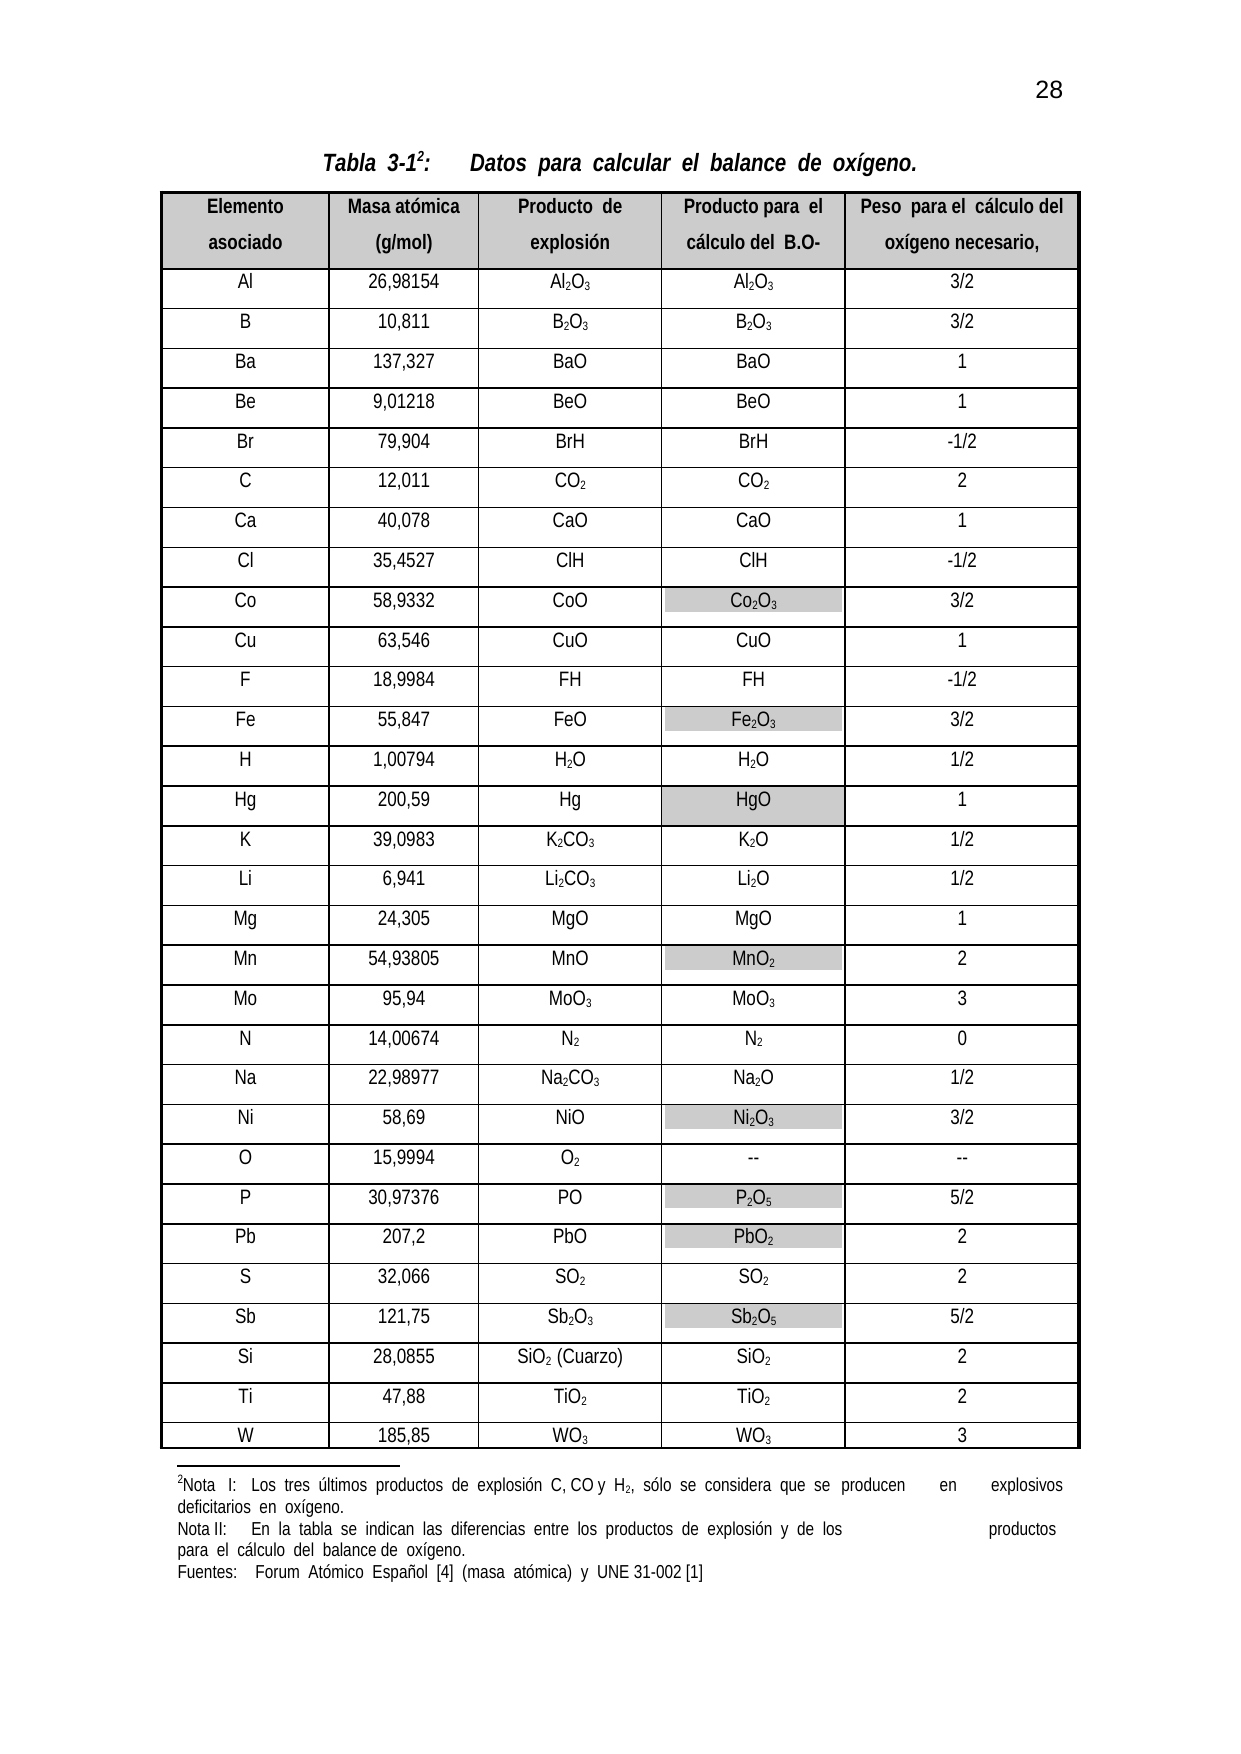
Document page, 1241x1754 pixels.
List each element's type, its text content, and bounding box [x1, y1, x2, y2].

table_cell HgO [662, 787, 844, 825]
table_cell -1/2 [846, 667, 1077, 706]
table_cell 1/2 [846, 827, 1077, 865]
table_cell Cl [163, 548, 328, 586]
table_cell P2O5 [662, 1185, 844, 1223]
table_cell FeO [479, 707, 661, 745]
table_cell Mo [163, 986, 328, 1024]
table_cell 1 [846, 787, 1077, 825]
table_cell 32,066 [330, 1264, 478, 1302]
table_cell SiO2 (Cuarzo) [479, 1344, 661, 1382]
table_cell -- [846, 1145, 1077, 1183]
table_cell Be [163, 389, 328, 427]
table_cell 1,00794 [330, 747, 478, 785]
table_header Producto para el cálculo del B.O- [662, 194, 844, 268]
table_cell 30,97376 [330, 1185, 478, 1223]
table_cell 2 [846, 1264, 1077, 1302]
table_header Masa atómica (g/mol) [330, 194, 478, 268]
table_cell 9,01218 [330, 389, 478, 427]
table_cell Na2CO3 [479, 1065, 661, 1103]
table_cell NiO [479, 1105, 661, 1143]
table_cell WO3 [662, 1423, 844, 1447]
table_cell TiO2 [479, 1384, 661, 1422]
table_cell Al2O3 [479, 270, 661, 308]
table_cell Li2CO3 [479, 866, 661, 904]
table_cell Cu [163, 628, 328, 666]
table_cell MoO3 [479, 986, 661, 1024]
table_cell K [163, 827, 328, 865]
table_cell Hg [163, 787, 328, 825]
table_cell 24,305 [330, 906, 478, 944]
table_cell 63,546 [330, 628, 478, 666]
table_cell Co [163, 588, 328, 626]
table_cell 3/2 [846, 309, 1077, 347]
table_cell 3/2 [846, 707, 1077, 745]
table_cell -- [662, 1145, 844, 1183]
table_cell FH [479, 667, 661, 706]
table_cell WO3 [479, 1423, 661, 1447]
table_cell 1 [846, 349, 1077, 387]
table_cell 2 [846, 1225, 1077, 1263]
table_cell MnO [479, 946, 661, 984]
table_cell Mn [163, 946, 328, 984]
table_cell 137,327 [330, 349, 478, 387]
table_cell Na [163, 1065, 328, 1103]
table_cell SO2 [662, 1264, 844, 1302]
table_cell CaO [479, 508, 661, 546]
table_cell 6,941 [330, 866, 478, 904]
table_cell CoO [479, 588, 661, 626]
table_cell 26,98154 [330, 270, 478, 308]
table_cell 22,98977 [330, 1065, 478, 1103]
table_cell 121,75 [330, 1304, 478, 1342]
table_cell S [163, 1264, 328, 1302]
table_cell Fe [163, 707, 328, 745]
table_cell BeO [479, 389, 661, 427]
table_cell Mg [163, 906, 328, 944]
table_cell 207,2 [330, 1225, 478, 1263]
table_cell C [163, 468, 328, 507]
table_cell ClH [479, 548, 661, 586]
table_cell 47,88 [330, 1384, 478, 1422]
table_cell CaO [662, 508, 844, 546]
table_cell W [163, 1423, 328, 1447]
table_cell K2CO3 [479, 827, 661, 865]
table_cell 1 [846, 389, 1077, 427]
table_header Peso para el cálculo del oxígeno necesario, [846, 194, 1077, 268]
table_cell TiO2 [662, 1384, 844, 1422]
table_cell 1 [846, 906, 1077, 944]
table_cell 28,0855 [330, 1344, 478, 1382]
table_cell 3 [846, 1423, 1077, 1447]
table_cell Sb [163, 1304, 328, 1342]
table_cell PO [479, 1185, 661, 1223]
table_cell 200,59 [330, 787, 478, 825]
table_cell 1/2 [846, 866, 1077, 904]
table_cell 79,904 [330, 429, 478, 467]
table_cell 0 [846, 1026, 1077, 1064]
table_cell Li2O [662, 866, 844, 904]
table_cell 3/2 [846, 588, 1077, 626]
table_cell CO2 [662, 468, 844, 507]
table_cell -1/2 [846, 429, 1077, 467]
table_cell 2 [846, 946, 1077, 984]
table_cell -1/2 [846, 548, 1077, 586]
table_header Producto de explosión [479, 194, 661, 268]
table_cell 18,9984 [330, 667, 478, 706]
table_cell MoO3 [662, 986, 844, 1024]
table_cell 5/2 [846, 1304, 1077, 1342]
table_cell H2O [662, 747, 844, 785]
table_cell CuO [479, 628, 661, 666]
table_cell PbO2 [662, 1225, 844, 1263]
table_cell BaO [479, 349, 661, 387]
table_cell 3 [846, 986, 1077, 1024]
table_cell Co2O3 [662, 588, 844, 626]
table_cell BeO [662, 389, 844, 427]
table_cell N2 [662, 1026, 844, 1064]
table_cell SiO2 [662, 1344, 844, 1382]
table_cell 1/2 [846, 747, 1077, 785]
table_cell Br [163, 429, 328, 467]
table_cell SO2 [479, 1264, 661, 1302]
table_cell Ti [163, 1384, 328, 1422]
table_cell Fe2O3 [662, 707, 844, 745]
table_cell 5/2 [846, 1185, 1077, 1223]
table_cell FH [662, 667, 844, 706]
table_cell O [163, 1145, 328, 1183]
table_cell ClH [662, 548, 844, 586]
table_cell Ni [163, 1105, 328, 1143]
table_cell P [163, 1185, 328, 1223]
table_cell Sb2O5 [662, 1304, 844, 1342]
table_cell F [163, 667, 328, 706]
table_cell Pb [163, 1225, 328, 1263]
table_cell Al [163, 270, 328, 308]
table_cell Sb2O3 [479, 1304, 661, 1342]
table_cell 58,69 [330, 1105, 478, 1143]
table_cell K2O [662, 827, 844, 865]
table_cell 12,011 [330, 468, 478, 507]
table_cell H [163, 747, 328, 785]
table_header Elemento asociado [163, 194, 328, 268]
table_cell 185,85 [330, 1423, 478, 1447]
table_cell B [163, 309, 328, 347]
table_cell Al2O3 [662, 270, 844, 308]
table_cell PbO [479, 1225, 661, 1263]
table_cell Na2O [662, 1065, 844, 1103]
table_cell 39,0983 [330, 827, 478, 865]
table_cell Si [163, 1344, 328, 1382]
table_cell B2O3 [662, 309, 844, 347]
table_cell 2 [846, 1344, 1077, 1382]
table_cell MnO2 [662, 946, 844, 984]
table_cell BrH [662, 429, 844, 467]
table_cell 35,4527 [330, 548, 478, 586]
table_cell 3/2 [846, 1105, 1077, 1143]
text Tabla 3-1: Datos para calcular el balance de oxígeno. [177, 148, 1063, 176]
table_cell MgO [479, 906, 661, 944]
table_cell CO2 [479, 468, 661, 507]
table_cell 3/2 [846, 270, 1077, 308]
table_cell O2 [479, 1145, 661, 1183]
table_cell 2 [846, 1384, 1077, 1422]
table_cell 2 [846, 468, 1077, 507]
table_cell CuO [662, 628, 844, 666]
table_cell 15,9994 [330, 1145, 478, 1183]
table_cell Ba [163, 349, 328, 387]
table_cell 54,93805 [330, 946, 478, 984]
table_cell 58,9332 [330, 588, 478, 626]
table_cell 1 [846, 628, 1077, 666]
table_cell BrH [479, 429, 661, 467]
table_cell Ca [163, 508, 328, 546]
table_cell Ni2O3 [662, 1105, 844, 1143]
table_cell Li [163, 866, 328, 904]
table_cell 1 [846, 508, 1077, 546]
table_cell N [163, 1026, 328, 1064]
table_cell 55,847 [330, 707, 478, 745]
table_cell 1/2 [846, 1065, 1077, 1103]
table_cell Hg [479, 787, 661, 825]
table_cell B2O3 [479, 309, 661, 347]
table_cell 95,94 [330, 986, 478, 1024]
table_cell BaO [662, 349, 844, 387]
table_cell MgO [662, 906, 844, 944]
table_cell 40,078 [330, 508, 478, 546]
table_cell 14,00674 [330, 1026, 478, 1064]
table_cell 10,811 [330, 309, 478, 347]
table_cell H2O [479, 747, 661, 785]
table_cell N2 [479, 1026, 661, 1064]
